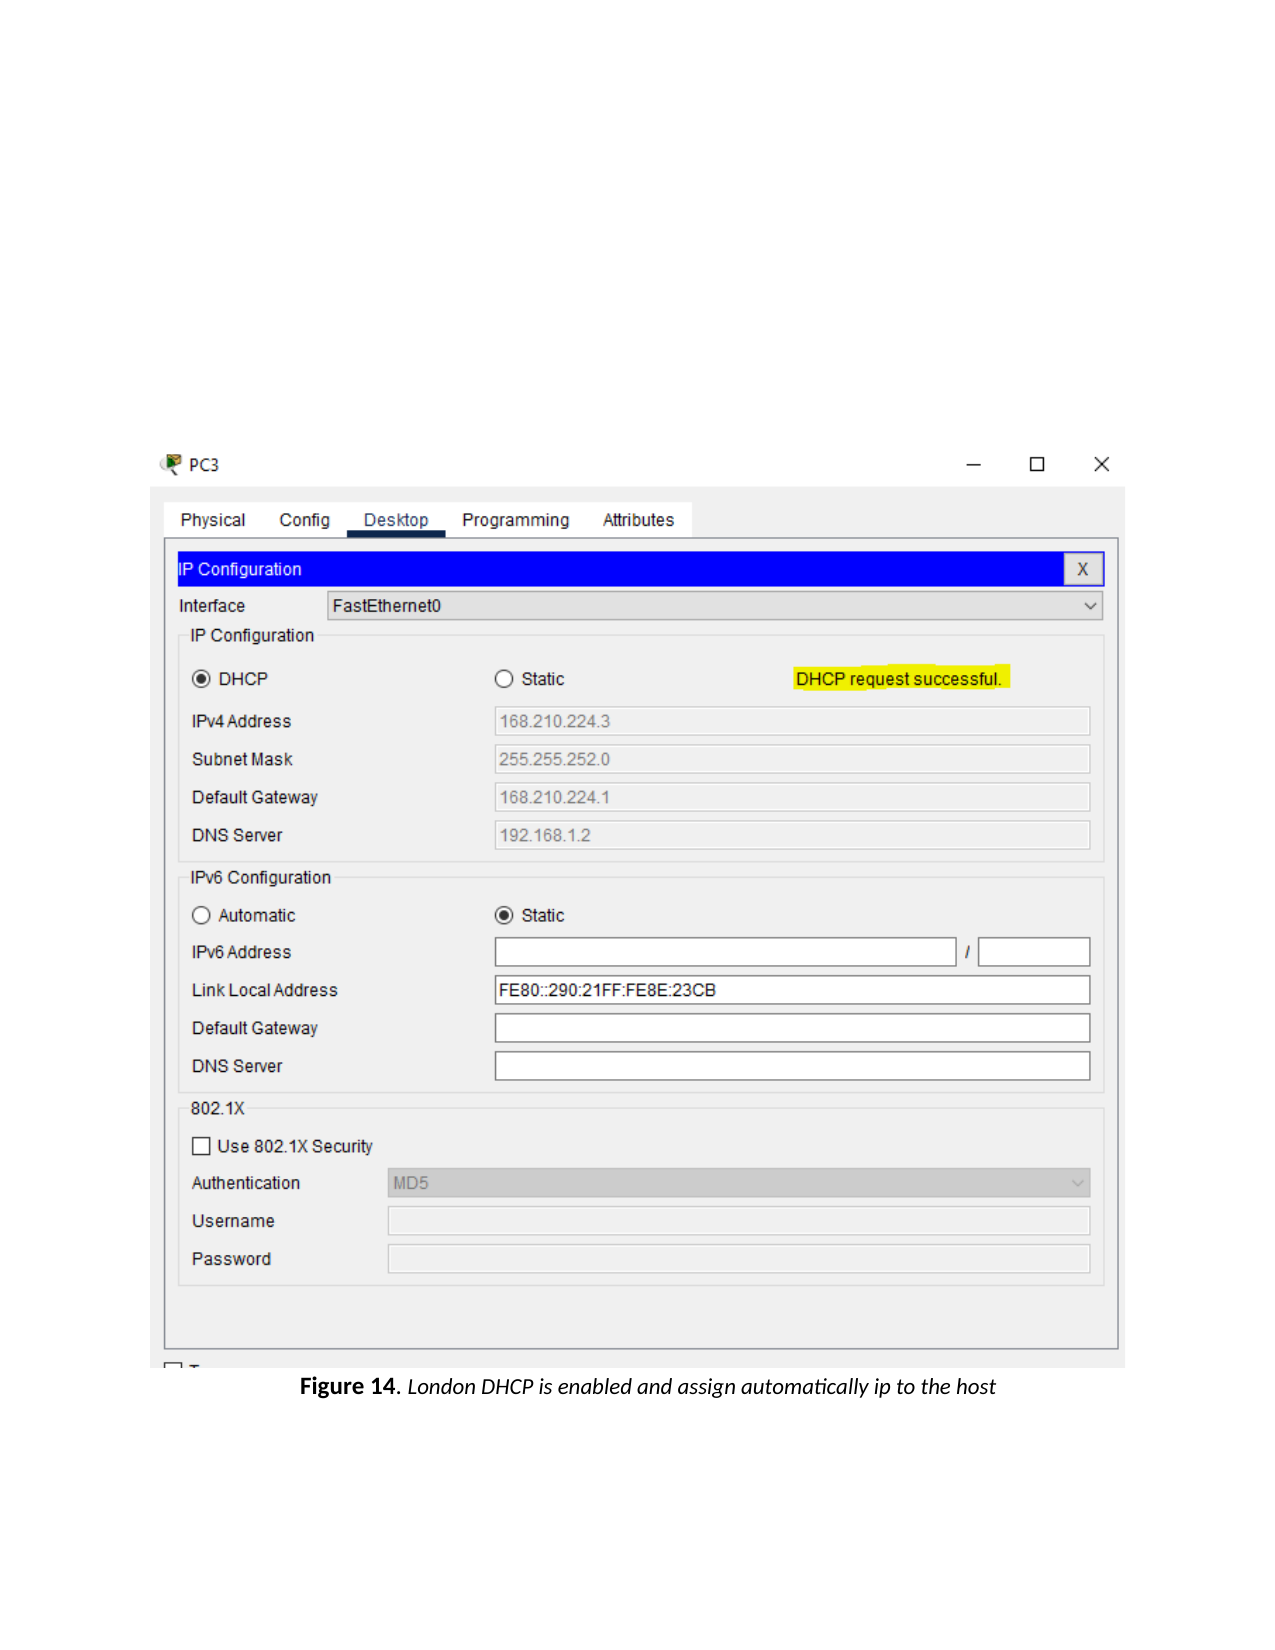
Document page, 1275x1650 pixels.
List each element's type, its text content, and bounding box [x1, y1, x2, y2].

text Figure 14. London DHCP is enabled and assign automatically ip to the host [225, 1370, 1125, 1401]
picture [150, 446, 1125, 1368]
